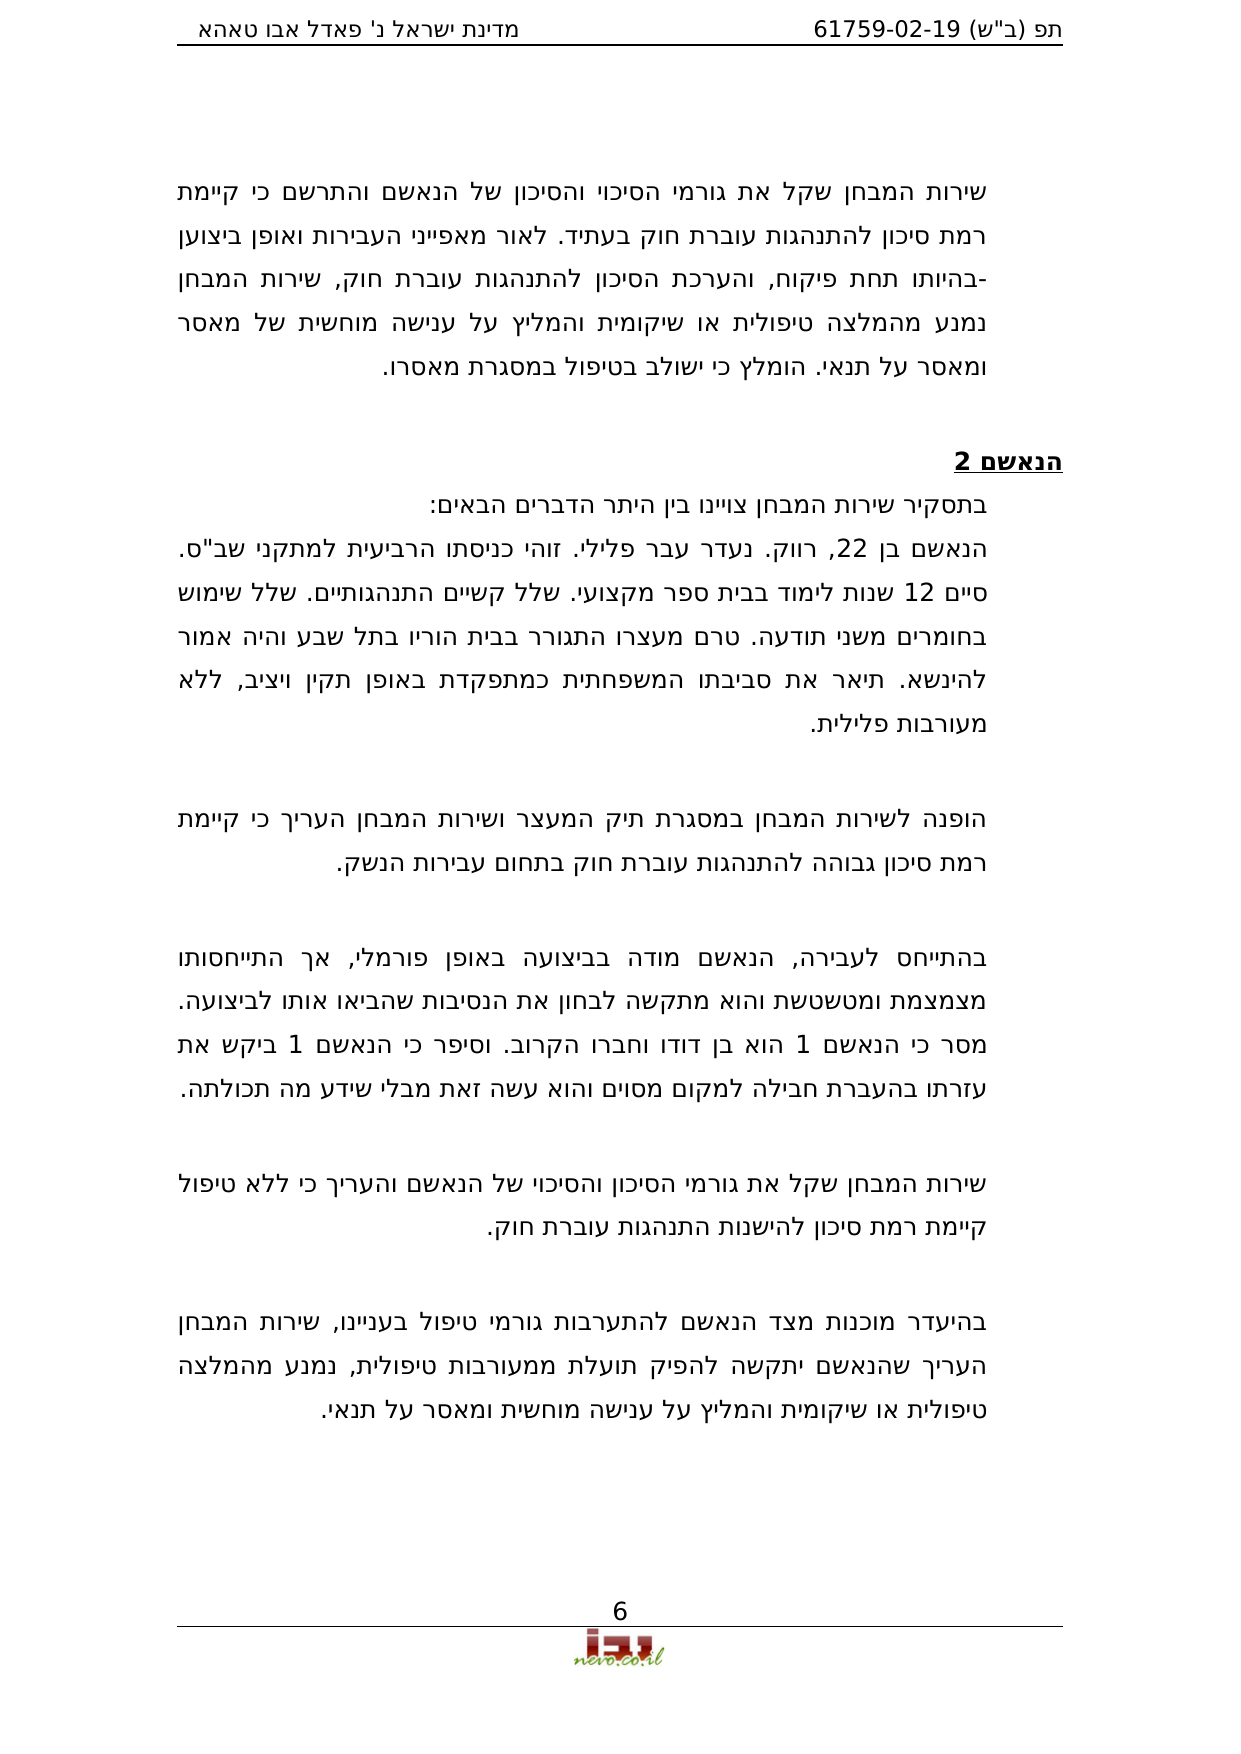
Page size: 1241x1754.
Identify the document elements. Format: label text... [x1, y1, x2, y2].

text בהיעדר מוכנות מצד הנאשם להתערבות גורמי טיפול בעניינו, שירות המבחן העריך שהנאשם יתקשה להפיק תועלת ממעורבות טיפולית, נמנע מהמלצה טיפולית או שיקומית והמליץ על ענישה מוחשית ומאסר על תנאי. [177, 1307, 988, 1424]
text בתסקיר שירות המבחן צויינו בין היתר הדברים הבאים: [177, 491, 988, 520]
text הנאשם בן 22, רווק. נעדר עבר פלילי. זוהי כניסתו הרביעית למתקני שב"ס. סיים 12 שנות לימוד בבית ספר מקצועי. שלל קשיים התנהגותיים. שלל שימוש בחומרים משני תודעה. טרם מעצרו התגורר בבית הוריו בתל שבע והיה אמור להינשא. תיאר את סביבתו המשפחתית כמתפקדת באופן תקין ויציב, ללא מעורבות פלילית. [177, 534, 988, 739]
text שירות המבחן שקל את גורמי הסיכון והסיכוי של הנאשם והעריך כי ללא טיפול קיימת רמת סיכון להישנות התנהגות עוברת חוק. [177, 1169, 988, 1242]
text בהתייחס לעבירה, הנאשם מודה בביצועה באופן פורמלי, אך התייחסותו מצמצמת ומטשטשת והוא מתקשה לבחון את הנסיבות שהביאו אותו לביצועה. מסר כי הנאשם 1 הוא בן דודו וחברו הקרוב. וסיפר כי הנאשם 1 ביקש את עזרתו בהעברת חבילה למקום מסוים והוא עשה זאת מבלי שידע מה תכולתה. [177, 943, 988, 1103]
text הופנה לשירות המבחן במסגרת תיק המעצר ושירות המבחן העריך כי קיימת רמת סיכון גבוהה להתנהגות עוברת חוק בתחום עבירות הנשק. [177, 804, 988, 877]
picture [574, 1628, 666, 1667]
text שירות המבחן שקל את גורמי הסיכוי והסיכון של הנאשם והתרשם כי קיימת רמת סיכון להתנהגות עוברת חוק בעתיד. לאור מאפייני העבירות ואופן ביצוען -בהיותו תחת פיקוח, והערכת הסיכון להתנהגות עוברת חוק, שירות המבחן נמנע מהמלצה טיפולית או שיקומית והמליץ על ענישה מוחשית של מאסר ומאסר על תנאי. הומלץ כי ישולב בטיפול במסגרת מאסרו. [177, 177, 988, 381]
text הנאשם 2 [177, 447, 1063, 476]
